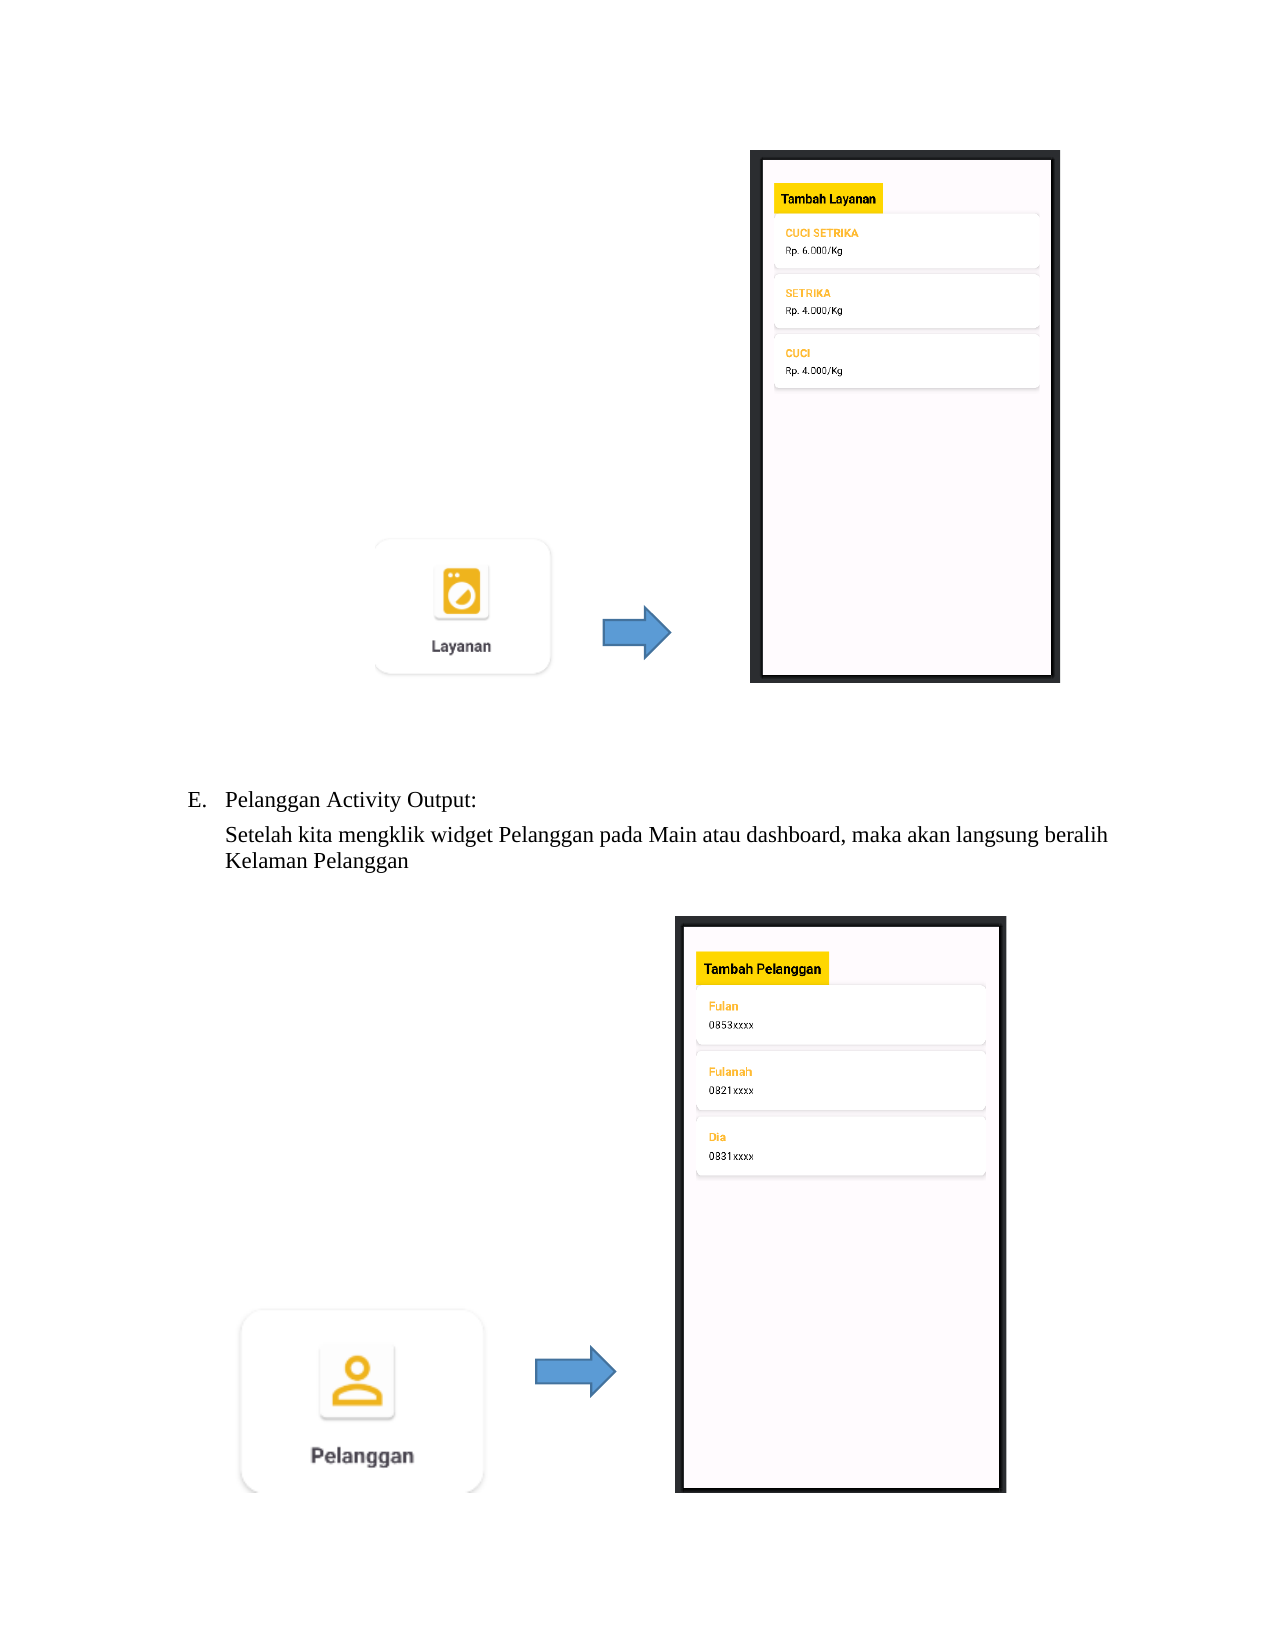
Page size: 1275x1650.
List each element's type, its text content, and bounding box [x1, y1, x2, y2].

picture [375, 537, 559, 683]
list Setelah kita mengklik widget Pelanggan pada Main atau dashboard, maka akan langsung beralih Kelaman Pelanggan [225, 821, 1125, 874]
picture [675, 916, 1007, 1493]
picture [750, 150, 1060, 683]
picture [225, 1302, 516, 1493]
list E. Pelanggan Activity Output: [187, 786, 1125, 813]
